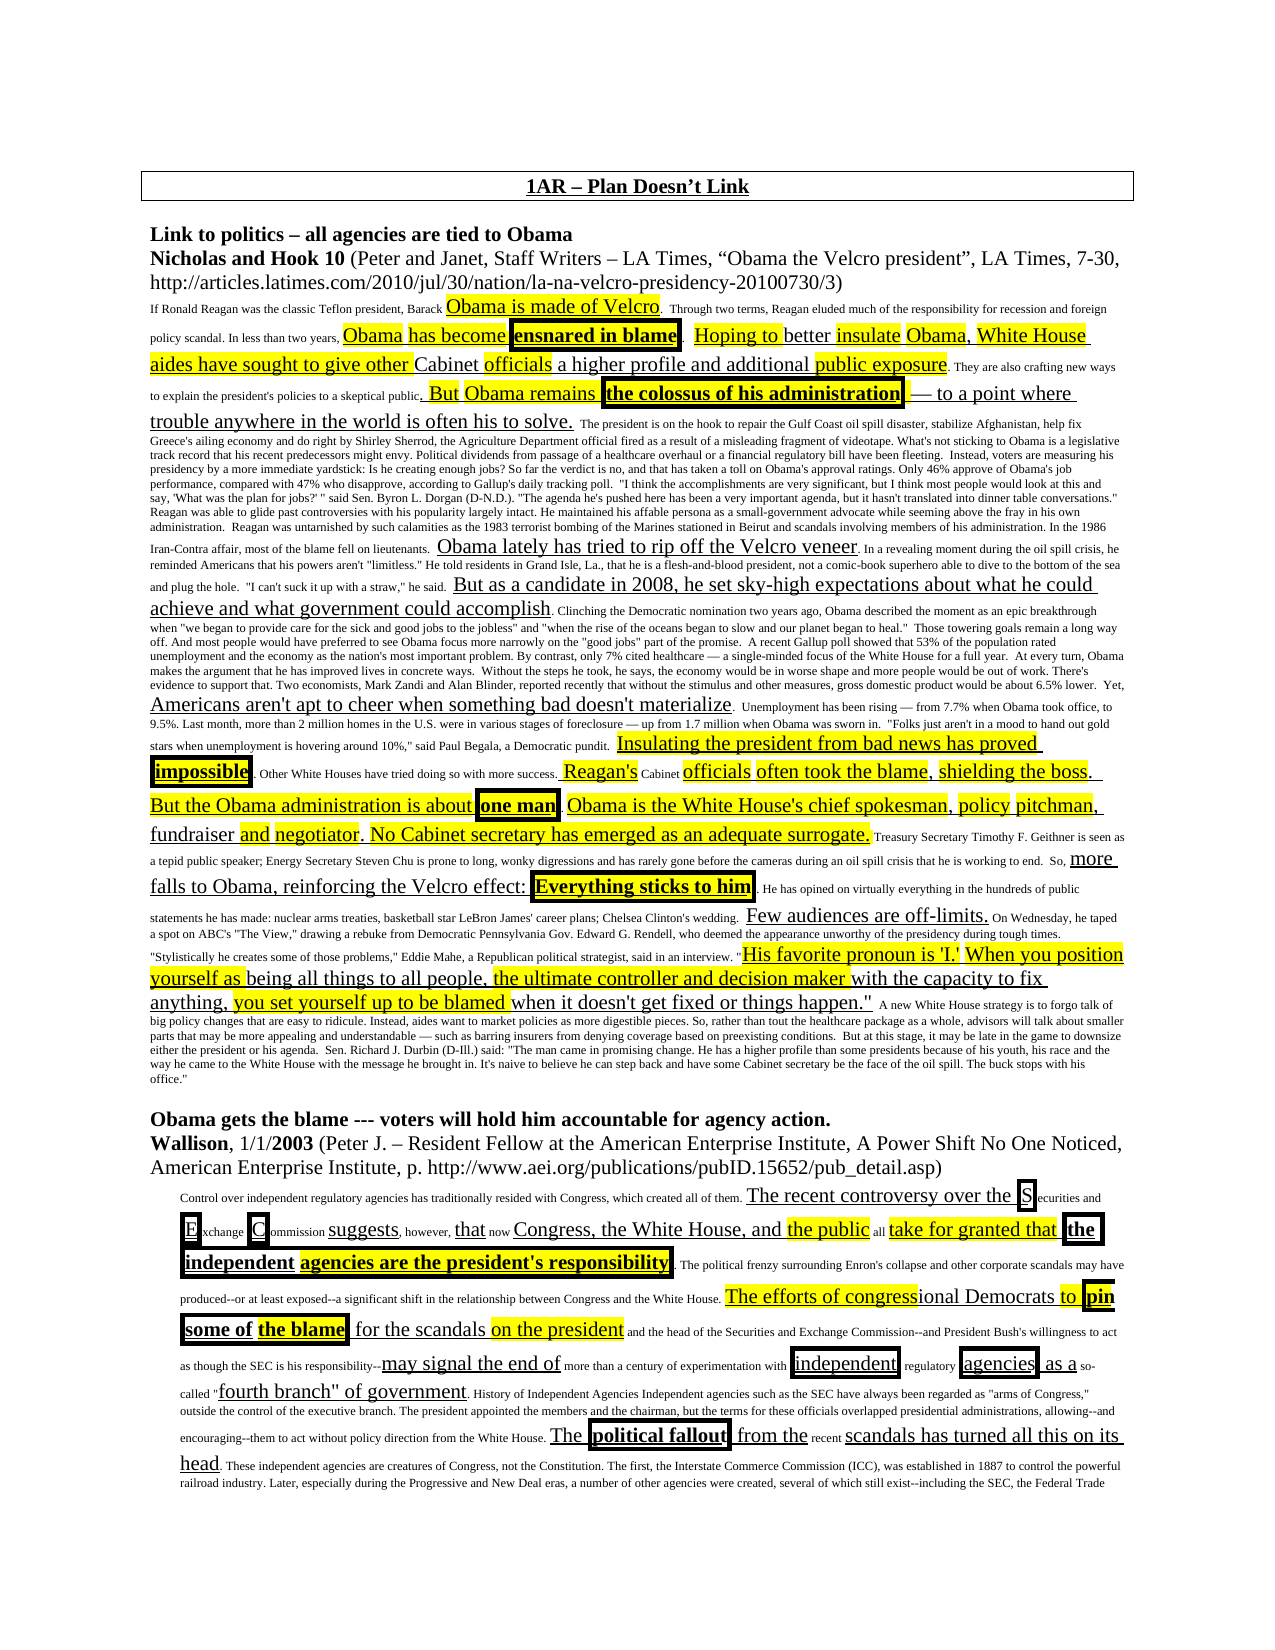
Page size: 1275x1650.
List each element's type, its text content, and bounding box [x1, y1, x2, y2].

subtitle Obama gets the blame --- voters will hold him accountable for agency action. [150, 1107, 1125, 1131]
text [180, 1179, 1125, 1490]
text Wallison, 1/1/2003 (Peter J. – Resident Fellow at the American Enterprise Institute, A Power Shift No One Noticed, American Enterprise Institute, p. http://www.aei.org/publications/pubID.15652/pub_detail.asp) [150, 1131, 1125, 1179]
subtitle Link to politics – all agencies are tied to Obama [150, 222, 1125, 246]
text If Ronald Reagan was the classic Teflon president, Barack Obama is made of Velcro. Through two terms, Reagan eluded much of the responsibility for recession and foreign policy scandal. In less than two years, Obama has become ensnared in blame. Hoping to better insulate Obama, White House aides have sought to give other Cabinet officials a higher profile and additional public exposure. They are also crafting new ways to explain the president's policies to a skeptical public. But Obama remains the colossus of his administration — to a point where trouble anywhere in the world is often his to solve. The president is on the hook to repair the Gulf Coast oil spill disaster, stabilize Afghanistan, help fix Greece's ailing economy and do right by Shirley Sherrod, the Agriculture Department official fired as a result of a misleading fragment of videotape. What's not sticking to Obama is a legislative track record that his recent predecessors might envy. Political dividends from passage of a healthcare overhaul or a financial regulatory bill have been fleeting. Instead, voters are measuring his presidency by a more immediate yardstick: Is he creating enough jobs? So far the verdict is no, and that has taken a toll on Obama's approval ratings. Only 46% approve of Obama's job performance, compared with 47% who disapprove, according to Gallup's daily tracking poll. "I think the accomplishments are very significant, but I think most people would look at this and say, 'What was the plan for jobs?' " said Sen. Byron L. Dorgan (D-N.D.). "The agenda he's pushed here has been a very important agenda, but it hasn't translated into dinner table conversations." Reagan was able to glide past controversies with his popularity largely intact. He maintained his affable persona as a small-government advocate while seeming above the fray in his own administration. Reagan was untarnished by such calamities as the 1983 terrorist bombing of the Marines stationed in Beirut and scandals involving members of his administration. In the 1986 Iran-Contra affair, most of the blame fell on lieutenants. Obama lately has tried to rip off the Velcro veneer. In a revealing moment during the oil spill crisis, he reminded Americans that his powers aren't "limitless." He told residents in Grand Isle, La., that he is a flesh-and-blood president, not a comic-book superhero able to dive to the bottom of the sea and plug the hole. "I can't suck it up with a straw," he said. But as a candidate in 2008, he set sky-high expectations about what he could achieve and what government could accomplish. Clinching the Democratic nomination two years ago, Obama described the moment as an epic breakthrough when "we began to provide care for the sick and good jobs to the jobless" and "when the rise of the oceans began to slow and our planet began to heal." Those towering goals remain a long way off. And most people would have preferred to see Obama focus more narrowly on the "good jobs" part of the promise. A recent Gallup poll showed that 53% of the population rated unemployment and the economy as the nation's most important problem. By contrast, only 7% cited healthcare — a single-minded focus of the White House for a full year. At every turn, Obama makes the argument that he has improved lives in concrete ways. Without the steps he took, he says, the economy would be in worse shape and more people would be out of work. There's evidence to support that. Two economists, Mark Zandi and Alan Blinder, reported recently that without the stimulus and other measures, gross domestic product would be about 6.5% lower. Yet, Americans aren't apt to cheer when something bad doesn't materialize. Unemployment has been rising — from 7.7% when Obama took office, to 9.5%. Last month, more than 2 million homes in the U.S. were in various stages of foreclosure — up from 1.7 million when Obama was sworn in. "Folks just aren't in a mood to hand out gold stars when unemployment is hovering around 10%," said Paul Begala, a Democratic pundit. Insulating the president from bad news has proved impossible. Other White Houses have tried doing so with more success. Reagan's Cabinet officials often took the blame, shielding the boss. But the Obama administration is about one man. Obama is the White House's chief spokesman, policy pitchman, fundraiser and negotiator. No Cabinet secretary has emerged as an adequate surrogate. Treasury Secretary Timothy F. Geithner is seen as a tepid public speaker; Energy Secretary Steven Chu is prone to long, wonky digressions and has rarely gone before the cameras during an oil spill crisis that he is working to end. So, more falls to Obama, reinforcing the Velcro effect: Everything sticks to him. He has opined on virtually everything in the hundreds of public statements he has made: nuclear arms treaties, basketball star LeBron James' career plans; Chelsea Clinton's wedding. Few audiences are off-limits. On Wednesday, he taped a spot on ABC's "The View," drawing a rebuke from Democratic Pennsylvania Gov. Edward G. Rendell, who deemed the appearance unworthy of the presidency during tough times. "Stylistically he creates some of those problems," Eddie Mahe, a Republican political strategist, said in an interview. "His favorite pronoun is 'I.' When you position yourself as being all things to all people, the ultimate controller and decision maker with the capacity to fix anything, you set yourself up to be blamed when it doesn't get fixed or things happen." A new White House strategy is to forgo talk of big policy changes that are easy to ridicule. Instead, aides want to market policies as more digestible pieces. So, rather than tout the healthcare package as a whole, advisors will talk about smaller parts that may be more appealing and understandable — such as barring insurers from denying coverage based on preexisting conditions. But at this stage, it may be late in the game to downsize either the president or his agenda. Sen. Richard J. Durbin (D-Ill.) said: "The man came in promising change. He has a higher profile than some presidents because of his youth, his race and the way he came to the White House with the message he brought in. It's naive to believe he can step back and have some Cabinet secretary be the face of the oil spill. The buck stops with his office." [150, 294, 1125, 1086]
text Nicholas and Hook 10 (Peter and Janet, Staff Writers – LA Times, “Obama the Velcro president”, LA Times, 7-30, http://articles.latimes.com/2010/jul/30/nation/la-na-velcro-presidency-20100730/3) [150, 246, 1125, 294]
subtitle 1AR – Plan Doesn’t Link [142, 172, 1133, 200]
